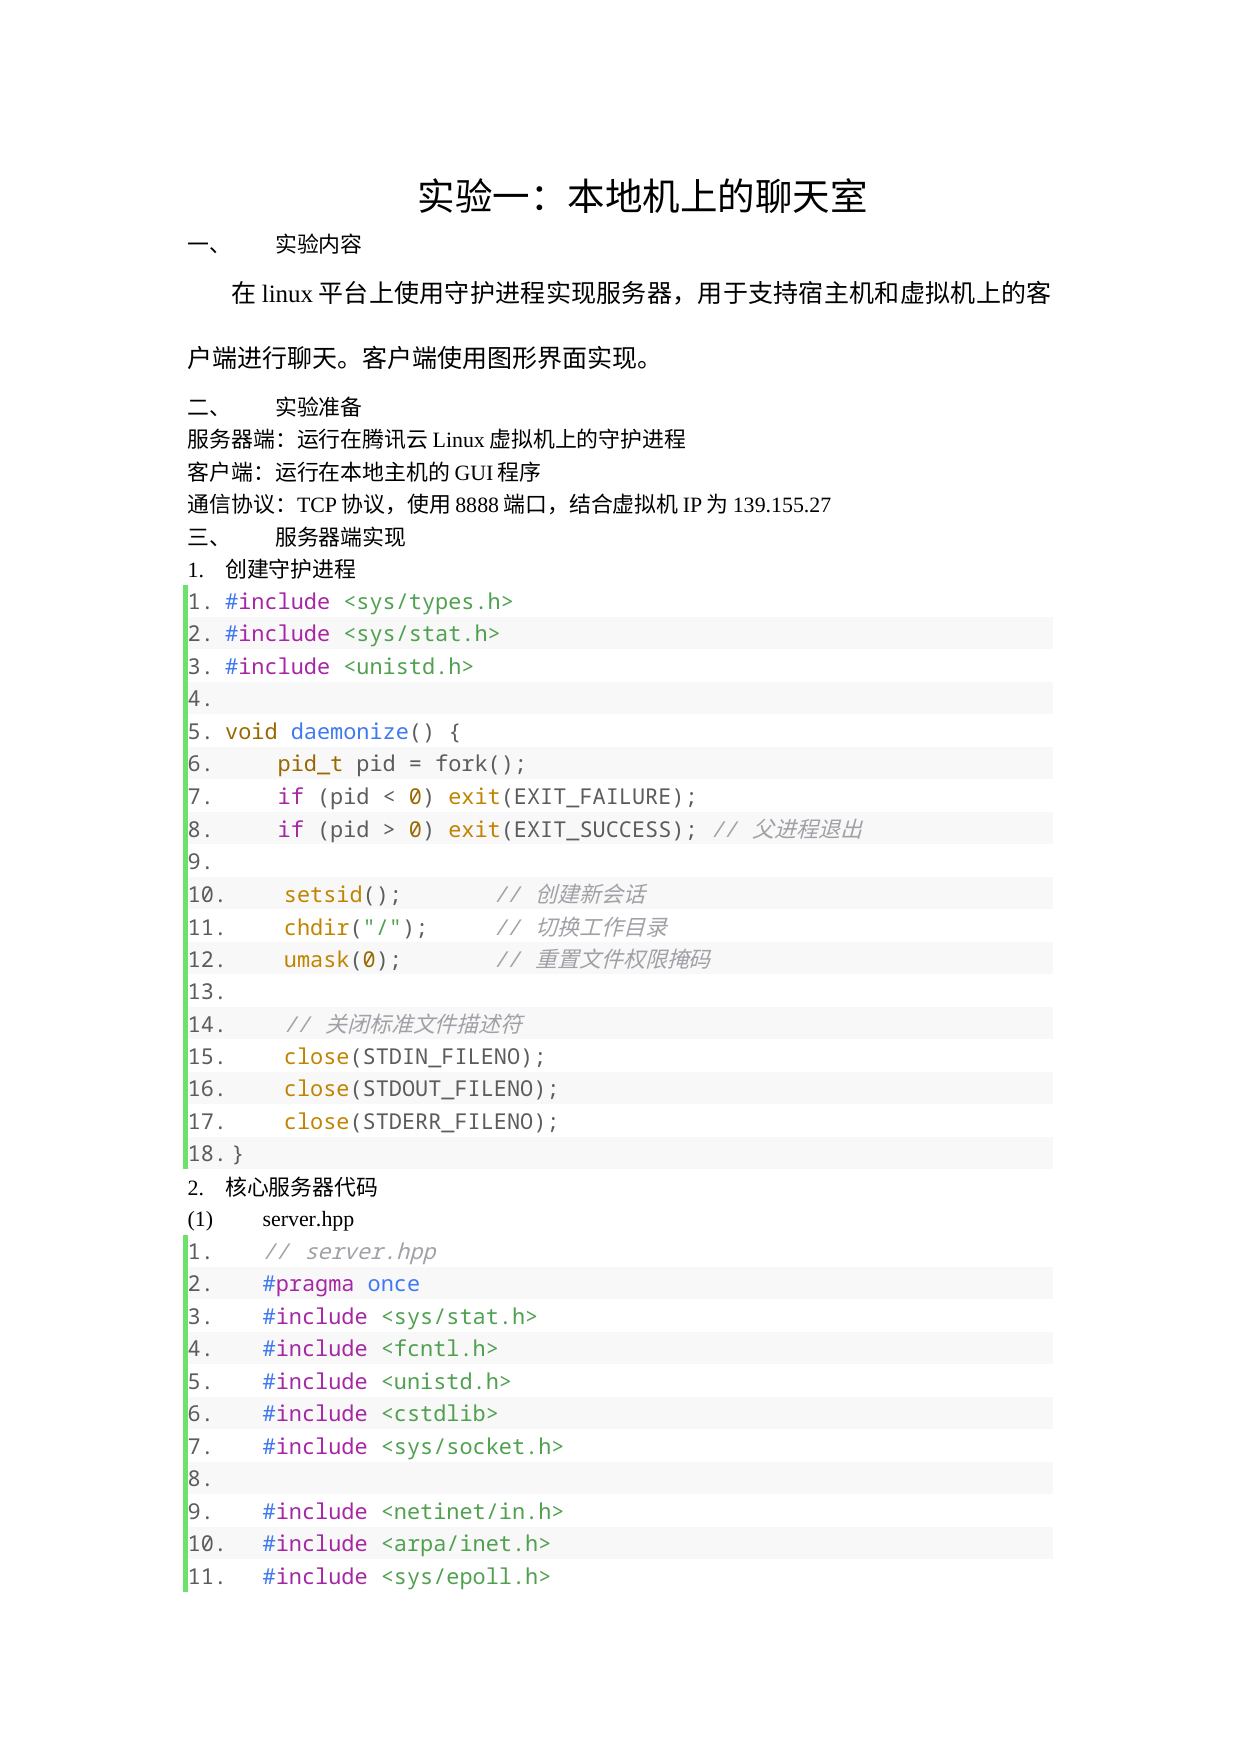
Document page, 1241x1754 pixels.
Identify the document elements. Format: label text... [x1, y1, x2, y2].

list 服务器端实现 [187, 519, 1053, 552]
list 创建守护进程 [187, 552, 1053, 584]
text 在linux平台上使用守护进程实现服务器，用于支持宿主机和虚拟机上的客户端进行聊天。客户端使用图形界面实现。 [187, 259, 1053, 389]
list #include <arpa/inet.h> [188, 1527, 1053, 1559]
text 实验一：本地机上的聊天室 [187, 162, 1053, 227]
list // server.hpp [187, 1234, 1053, 1267]
list server.hpp [187, 1202, 1053, 1234]
text 通信协议：TCP协议，使用8888端口，结合虚拟机IP为139.155.27 [187, 487, 1053, 519]
list if (pid > 0) exit(EXIT_SUCCESS); // 父进程退出 [188, 812, 1053, 844]
list close(STDIN_FILENO); [188, 1039, 1053, 1072]
list 核心服务器代码 [187, 1169, 1053, 1202]
list setsid(); // 创建新会话 [188, 877, 1053, 909]
list #include <cstdlib> [188, 1397, 1053, 1429]
list pid_t pid = fork(); [188, 747, 1053, 779]
list #include <sys/socket.h> [188, 1429, 1053, 1462]
list #include <sys/stat.h> [188, 617, 1053, 649]
list #include <sys/stat.h> [188, 1299, 1053, 1332]
list #include <fcntl.h> [188, 1332, 1053, 1364]
list #include <sys/types.h> [187, 584, 1053, 617]
list #include <unistd.h> [188, 649, 1053, 682]
list } [188, 1137, 1053, 1169]
list umask(0); // 重置文件权限掩码 [188, 942, 1053, 974]
list // 关闭标准文件描述符 [188, 1007, 1053, 1039]
list chdir("/"); // 切换工作目录 [188, 909, 1053, 942]
list close(STDOUT_FILENO); [188, 1072, 1053, 1104]
list #pragma once [188, 1267, 1053, 1299]
list #include <sys/epoll.h> [188, 1559, 1053, 1592]
list 实验准备 [187, 389, 1053, 422]
list #include <unistd.h> [188, 1364, 1053, 1397]
list if (pid < 0) exit(EXIT_FAILURE); [188, 779, 1053, 812]
list #include <netinet/in.h> [188, 1494, 1053, 1527]
list 实验内容 [187, 227, 1053, 259]
text 客户端：运行在本地主机的GUI程序 [187, 454, 1053, 487]
list void daemonize() { [188, 714, 1053, 747]
list close(STDERR_FILENO); [188, 1104, 1053, 1137]
text 服务器端：运行在腾讯云Linux虚拟机上的守护进程 [187, 422, 1053, 454]
